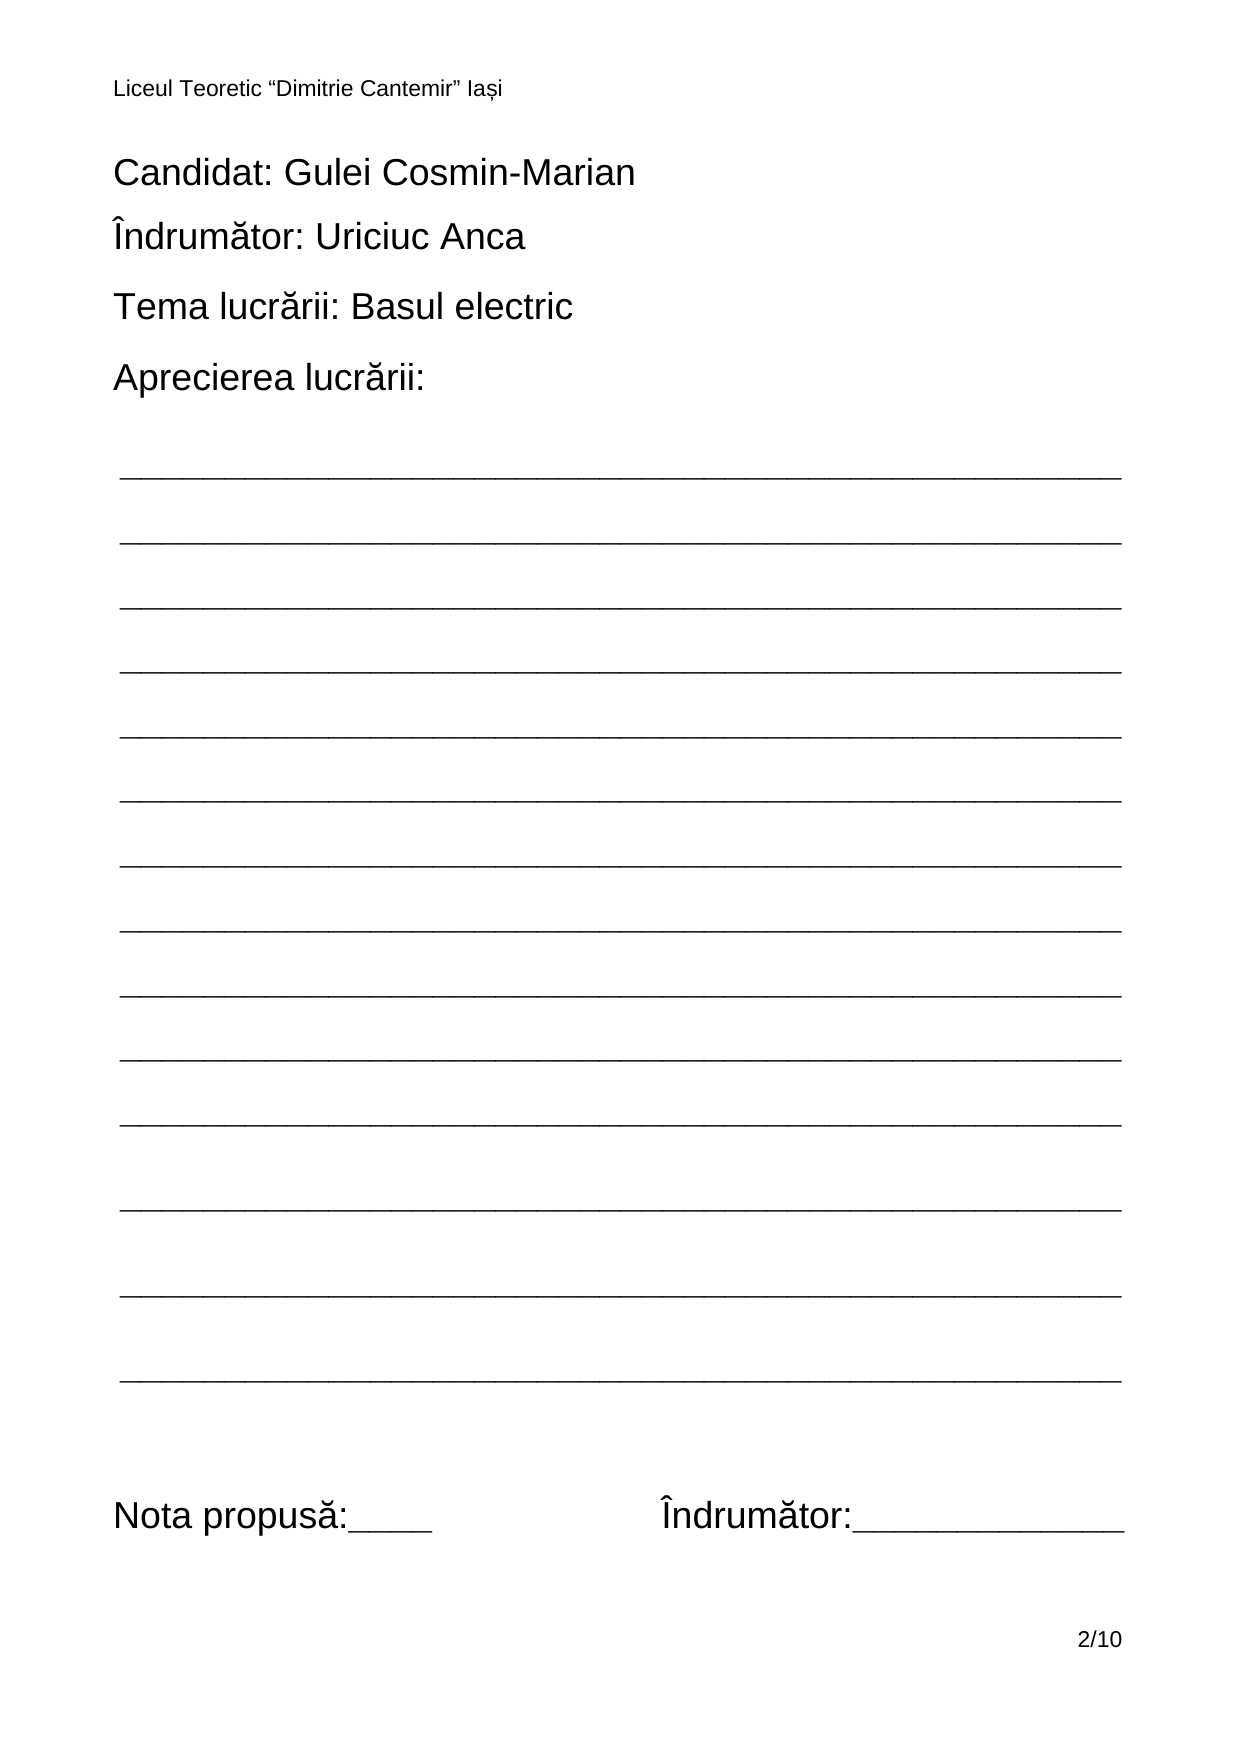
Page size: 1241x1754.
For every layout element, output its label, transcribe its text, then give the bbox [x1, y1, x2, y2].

text Tema lucrării: Basul electric [113, 284, 1127, 327]
text Aprecierea lucrării: [113, 355, 1127, 398]
text ________________________________________________ [113, 1173, 1127, 1216]
text ________________________________________________ [113, 1258, 1127, 1301]
text Candidat: Gulei Cosmin-Marian [113, 150, 1127, 193]
text ________________________________________________ [113, 1344, 1127, 1387]
text Nota propusă:____ Îndrumător:_____________ [113, 1493, 1127, 1536]
text ________________________________________________________________________________________________________________________________________________________________________________________________________________________________________________________________________________________________________________________________________________________________________________________________________________________________________________________________________________________________________________________________________________ [113, 440, 1127, 1130]
text Îndrumător: Uriciuc Anca [113, 214, 1127, 257]
